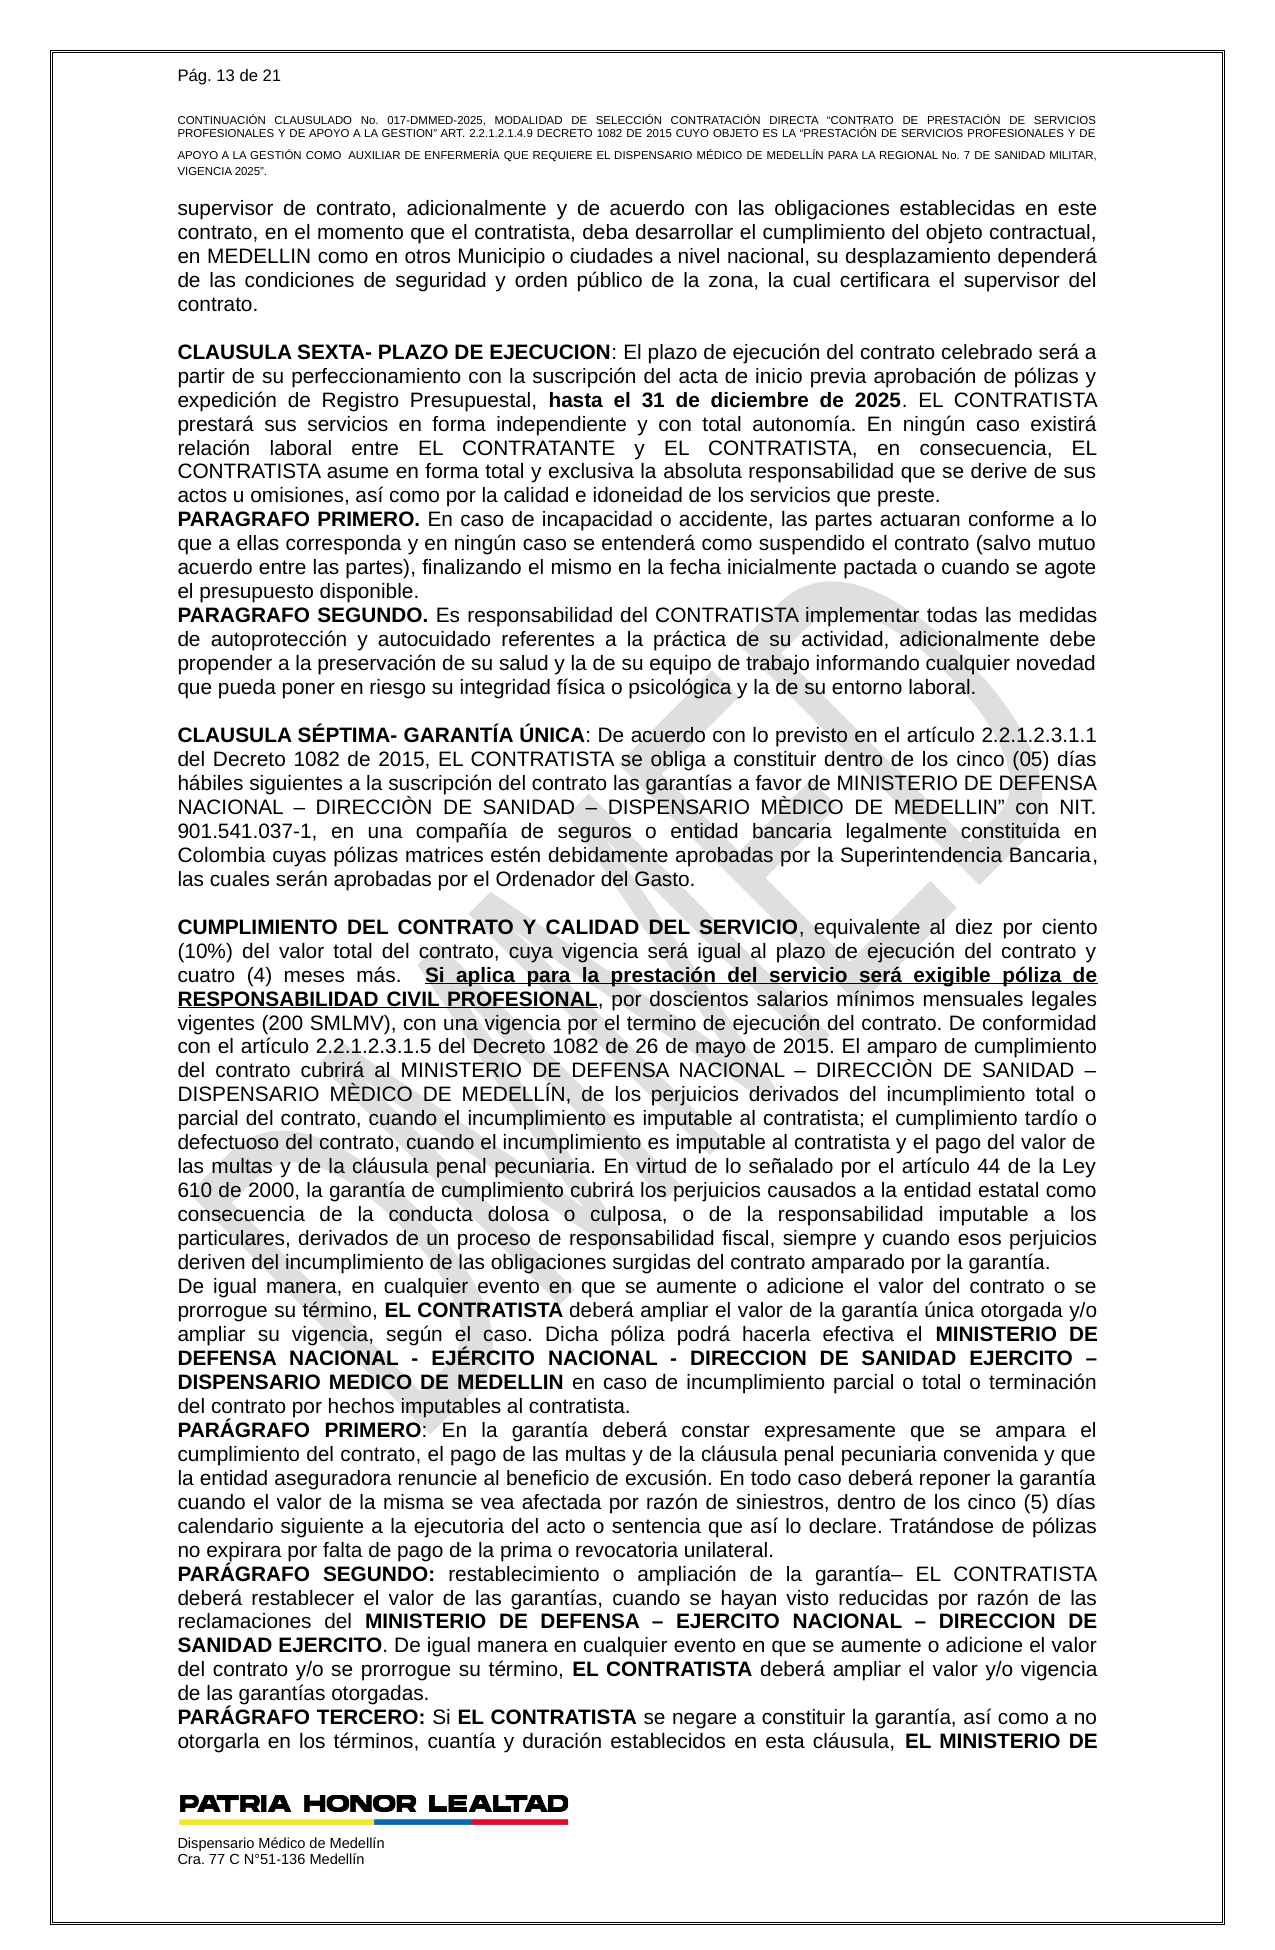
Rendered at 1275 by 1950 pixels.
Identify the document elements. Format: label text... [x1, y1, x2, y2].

text PARÁGRAFO PRIMERO: En la garantía deberá constar expresamente que se ampara el cumplimiento del contrato, el pago de las multas y de la cláusula penal pecuniaria convenida y que la entidad aseguradora renuncie al beneficio de excusión. En todo caso deberá reponer la garantía cuando el valor de la misma se vea afectada por razón de siniestros, dentro de los cinco (5) días calendario siguiente a la ejecutoria del acto o sentencia que así lo declare. Tratándose de pólizas no expirara por falta de pago de la prima o revocatoria unilateral. [177, 1418, 1098, 1561]
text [177, 1705, 1098, 1753]
text CLAUSULA SÉPTIMA- GARANTÍA ÚNICA: De acuerdo con lo previsto en el artículo 2.2.1.2.3.1.1 del Decreto 1082 de 2015, EL CONTRATISTA se obliga a constituir dentro de los cinco (05) días hábiles siguientes a la suscripción del contrato las garantías a favor de MINISTERIO DE DEFENSA NACIONAL – DIRECCIÒN DE SANIDAD – DISPENSARIO MÈDICO DE MEDELLIN” con NIT. 901.541.037-1, en una compañía de seguros o entidad bancaria legalmente constituida en Colombia cuyas pólizas matrices estén debidamente aprobadas por la Superintendencia Bancaria, las cuales serán aprobadas por el Ordenador del Gasto. [177, 723, 1098, 891]
text CLAUSULA SEXTA- PLAZO DE EJECUCION: El plazo de ejecución del contrato celebrado será a partir de su perfeccionamiento con la suscripción del acta de inicio previa aprobación de pólizas y expedición de Registro Presupuestal, hasta el 31 de diciembre de 2025. EL CONTRATISTA prestará sus servicios en forma independiente y con total autonomía. En ningún caso existirá relación laboral entre EL CONTRATANTE y EL CONTRATISTA, en consecuencia, EL CONTRATISTA asume en forma total y exclusiva la absoluta responsabilidad que se derive de sus actos u omisiones, así como por la calidad e idoneidad de los servicios que preste. [177, 339, 1098, 507]
text CUMPLIMIENTO DEL CONTRATO Y CALIDAD DEL SERVICIO, equivalente al diez por ciento (10%) del valor total del contrato, cuya vigencia será igual al plazo de ejecución del contrato y cuatro (4) meses más. Si aplica para la prestación del servicio será exigible póliza de RESPONSABILIDAD CIVIL PROFESIONAL, por doscientos salarios mínimos mensuales legales vigentes (200 SMLMV), con una vigencia por el termino de ejecución del contrato. De conformidad con el artículo 2.2.1.2.3.1.5 del Decreto 1082 de 26 de mayo de 2015. El amparo de cumplimiento del contrato cubrirá al MINISTERIO DE DEFENSA NACIONAL – DIRECCIÒN DE SANIDAD – DISPENSARIO MÈDICO DE MEDELLÍN, de los perjuicios derivados del incumplimiento total o parcial del contrato, cuando el incumplimiento es imputable al contratista; el cumplimiento tardío o defectuoso del contrato, cuando el incumplimiento es imputable al contratista y el pago del valor de las multas y de la cláusula penal pecuniaria. En virtud de lo señalado por el artículo 44 de la Ley 610 de 2000, la garantía de cumplimiento cubrirá los perjuicios causados a la entidad estatal como consecuencia de la conducta dolosa o culposa, o de la responsabilidad imputable a los particulares, derivados de un proceso de responsabilidad fiscal, siempre y cuando esos perjuicios deriven del incumplimiento de las obligaciones surgidas del contrato amparado por la garantía. [177, 914, 1098, 1274]
text PARÁGRAFO SEGUNDO: restablecimiento o ampliación de la garantía– EL CONTRATISTA deberá restablecer el valor de las garantías, cuando se hayan visto reducidas por razón de las reclamaciones del MINISTERIO DE DEFENSA – EJERCITO NACIONAL – DIRECCION DE SANIDAD EJERCITO. De igual manera en cualquier evento en que se aumente o adicione el valor del contrato y/o se prorrogue su término, EL CONTRATISTA deberá ampliar el valor y/o vigencia de las garantías otorgadas. [177, 1561, 1098, 1705]
text PARAGRAFO SEGUNDO. Es responsabilidad del CONTRATISTA implementar todas las medidas de autoprotección y autocuidado referentes a la práctica de su actividad, adicionalmente debe propender a la preservación de su salud y la de su equipo de trabajo informando cualquier novedad que pueda poner en riesgo su integridad física o psicológica y la de su entorno laboral. [177, 603, 1098, 699]
picture [179, 1795, 569, 1825]
text PARAGRAFO PRIMERO. En caso de incapacidad o accidente, las partes actuaran conforme a lo que a ellas corresponda y en ningún caso se entenderá como suspendido el contrato (salvo mutuo acuerdo entre las partes), finalizando el mismo en la fecha inicialmente pactada o cuando se agote el presupuesto disponible. [177, 507, 1098, 603]
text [177, 196, 1098, 316]
text De igual manera, en cualquier evento en que se aumente o adicione el valor del contrato o se prorrogue su término, EL CONTRATISTA deberá ampliar el valor de la garantía única otorgada y/o ampliar su vigencia, según el caso. Dicha póliza podrá hacerla efectiva el MINISTERIO DE DEFENSA NACIONAL - EJÉRCITO NACIONAL - DIRECCION DE SANIDAD EJERCITO – DISPENSARIO MEDICO DE MEDELLIN en caso de incumplimiento parcial o total o terminación del contrato por hechos imputables al contratista. [177, 1274, 1098, 1418]
